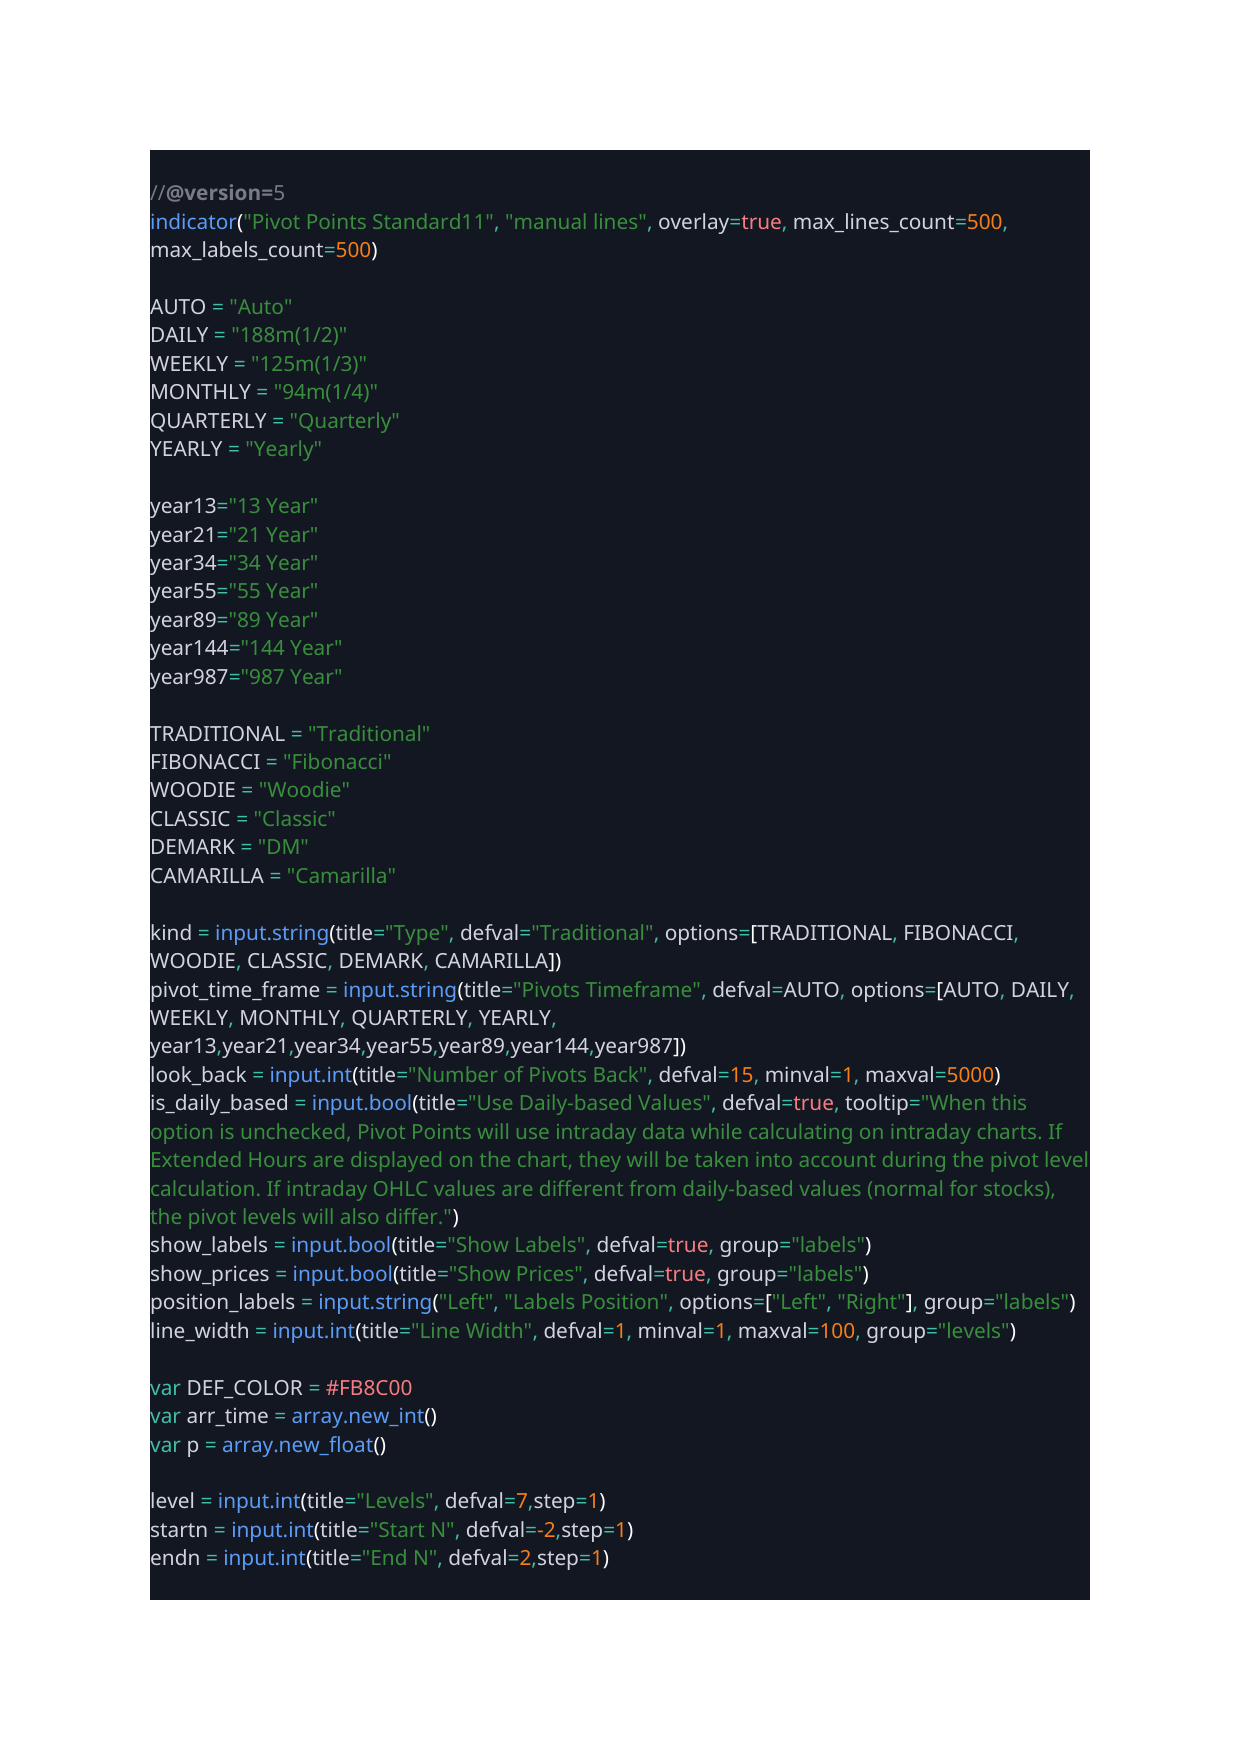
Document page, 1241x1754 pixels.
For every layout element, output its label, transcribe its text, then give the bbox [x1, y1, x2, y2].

text QUARTERLY = "Quarterly" [150, 406, 1090, 434]
text is_daily_based = input.bool(title="Use Daily-based Values", defval=true, tooltip="When this option is unchecked, Pivot Points will use intraday data while calculating on intraday charts. If Extended Hours are displayed on the chart, they will be taken into account during the pivot level calculation. If intraday OHLC values are different from daily-based values (normal for stocks), the pivot levels will also differ.") [150, 1088, 1090, 1231]
text AUTO = "Auto" [150, 292, 1090, 321]
text WEEKLY = "125m(1/3)" [150, 349, 1090, 377]
text year21="21 Year" [150, 520, 1090, 548]
text year987="987 Year" [150, 662, 1090, 690]
text show_prices = input.bool(title="Show Prices", defval=true, group="labels") [150, 1259, 1090, 1287]
text line_width = input.int(title="Line Width", defval=1, minval=1, maxval=100, group="levels") [150, 1316, 1090, 1344]
text endn = input.int(title="End N", defval=2,step=1) [150, 1543, 1090, 1572]
text MONTHLY = "94m(1/4)" [150, 377, 1090, 406]
text CAMARILLA = "Camarilla" [150, 861, 1090, 889]
text DEMARK = "DM" [150, 832, 1090, 861]
text year89="89 Year" [150, 605, 1090, 633]
text FIBONACCI = "Fibonacci" [150, 747, 1090, 776]
text YEARLY = "Yearly" [150, 434, 1090, 463]
text startn = input.int(title="Start N", defval=-2,step=1) [150, 1515, 1090, 1543]
text pivot_time_frame = input.string(title="Pivots Timeframe", defval=AUTO, options=[AUTO, DAILY, WEEKLY, MONTHLY, QUARTERLY, YEARLY, year13,year21,year34,year55,year89,year144,year987]) [150, 975, 1090, 1060]
text level = input.int(title="Levels", defval=7,step=1) [150, 1487, 1090, 1515]
text year144="144 Year" [150, 633, 1090, 662]
text indicator("Pivot Points Standard11", "manual lines", overlay=true, max_lines_count=500, max_labels_count=500) [150, 207, 1090, 264]
text CLASSIC = "Classic" [150, 804, 1090, 832]
text var DEF_COLOR = #FB8C00 [150, 1373, 1090, 1401]
text look_back = input.int(title="Number of Pivots Back", defval=15, minval=1, maxval=5000) [150, 1060, 1090, 1088]
text year13="13 Year" [150, 491, 1090, 520]
text position_labels = input.string("Left", "Labels Position", options=["Left", "Right"], group="labels") [150, 1287, 1090, 1316]
text TRADITIONAL = "Traditional" [150, 719, 1090, 747]
text var p = array.new_float() [150, 1430, 1090, 1458]
text var arr_time = array.new_int() [150, 1401, 1090, 1430]
text year55="55 Year" [150, 577, 1090, 605]
text kind = input.string(title="Type", defval="Traditional", options=[TRADITIONAL, FIBONACCI, WOODIE, CLASSIC, DEMARK, CAMARILLA]) [150, 918, 1090, 975]
text //@version=5 [150, 178, 1090, 207]
text WOODIE = "Woodie" [150, 776, 1090, 804]
text year34="34 Year" [150, 548, 1090, 577]
text DAILY = "188m(1/2)" [150, 321, 1090, 349]
text show_labels = input.bool(title="Show Labels", defval=true, group="labels") [150, 1231, 1090, 1259]
